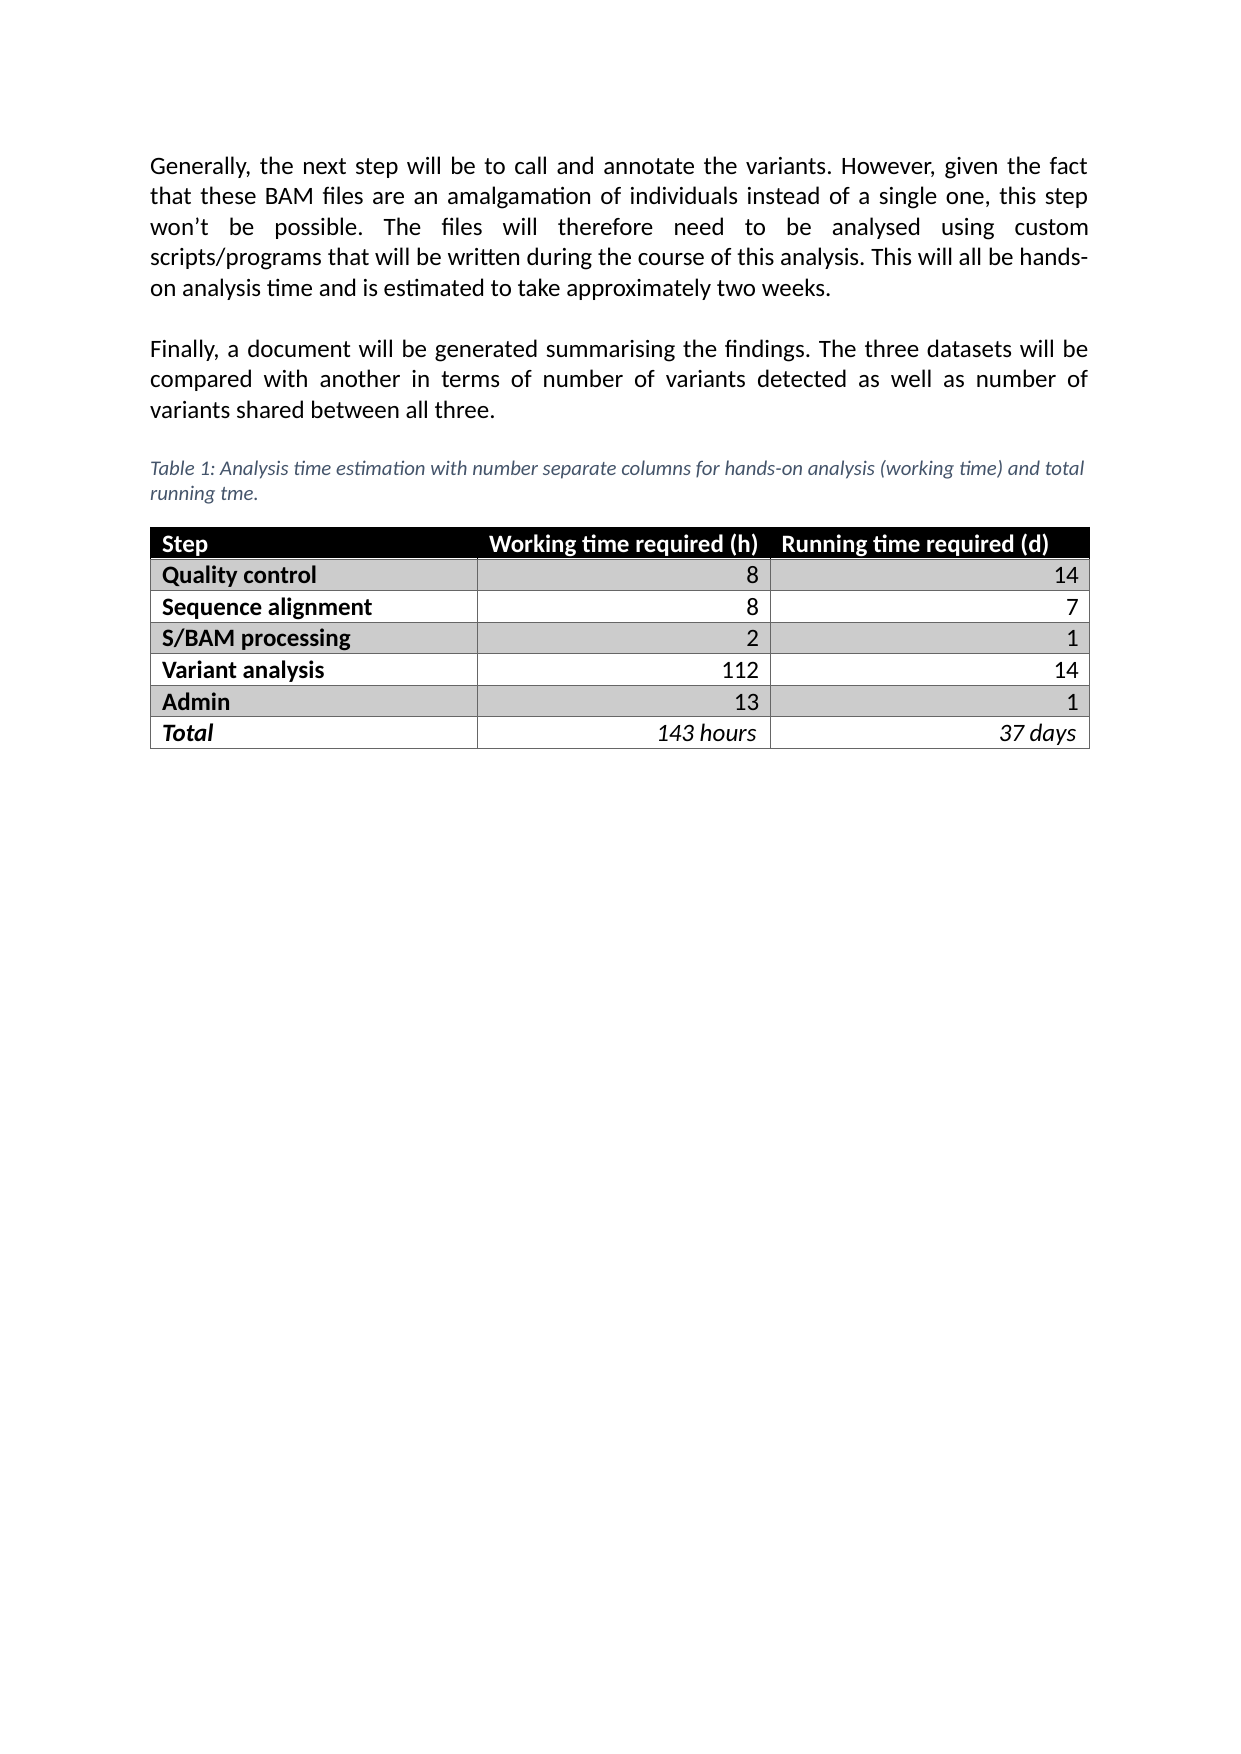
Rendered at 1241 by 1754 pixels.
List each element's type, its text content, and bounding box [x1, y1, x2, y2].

table_cell 1 [771, 623, 1089, 653]
table_cell 1 [771, 686, 1089, 716]
table_header Step [151, 528, 477, 558]
table_cell Total [151, 717, 477, 748]
table_cell Sequence alignment [151, 591, 477, 622]
table_cell 2 [478, 623, 770, 653]
table_cell Variant analysis [151, 654, 477, 685]
table_cell Admin [151, 686, 477, 716]
table_cell 14 [771, 654, 1089, 685]
table_header Working time required (h) [478, 528, 770, 558]
table_cell 14 [771, 560, 1089, 590]
table_header Running time required (d) [771, 528, 1089, 558]
text Table 1: Analysis time estimation with number separate columns for hands-on analysis (working time) and total running tme. [150, 455, 1090, 506]
text Finally, a document will be generated summarising the findings. The three datasets will be compared with another in terms of number of variants detected as well as number of variants shared between all three. [150, 333, 1090, 425]
table_cell 143 hours [478, 717, 770, 748]
text Generally, the next step will be to call and annotate the variants. However, given the fact that these BAM files are an amalgamation of individuals instead of a single one, this step won’t be possible. The files will therefore need to be analysed using custom scripts/programs that will be written during the course of this analysis. This will all be hands-on analysis time and is estimated to take approximately two weeks. [150, 150, 1090, 303]
table_cell 7 [771, 591, 1089, 622]
table_cell 8 [478, 560, 770, 590]
table_cell 37 days [771, 717, 1089, 748]
table_cell S/BAM processing [151, 623, 477, 653]
table_cell 13 [478, 686, 770, 716]
table_cell 112 [478, 654, 770, 685]
table_cell 8 [478, 591, 770, 622]
table_cell Quality control [151, 560, 477, 590]
